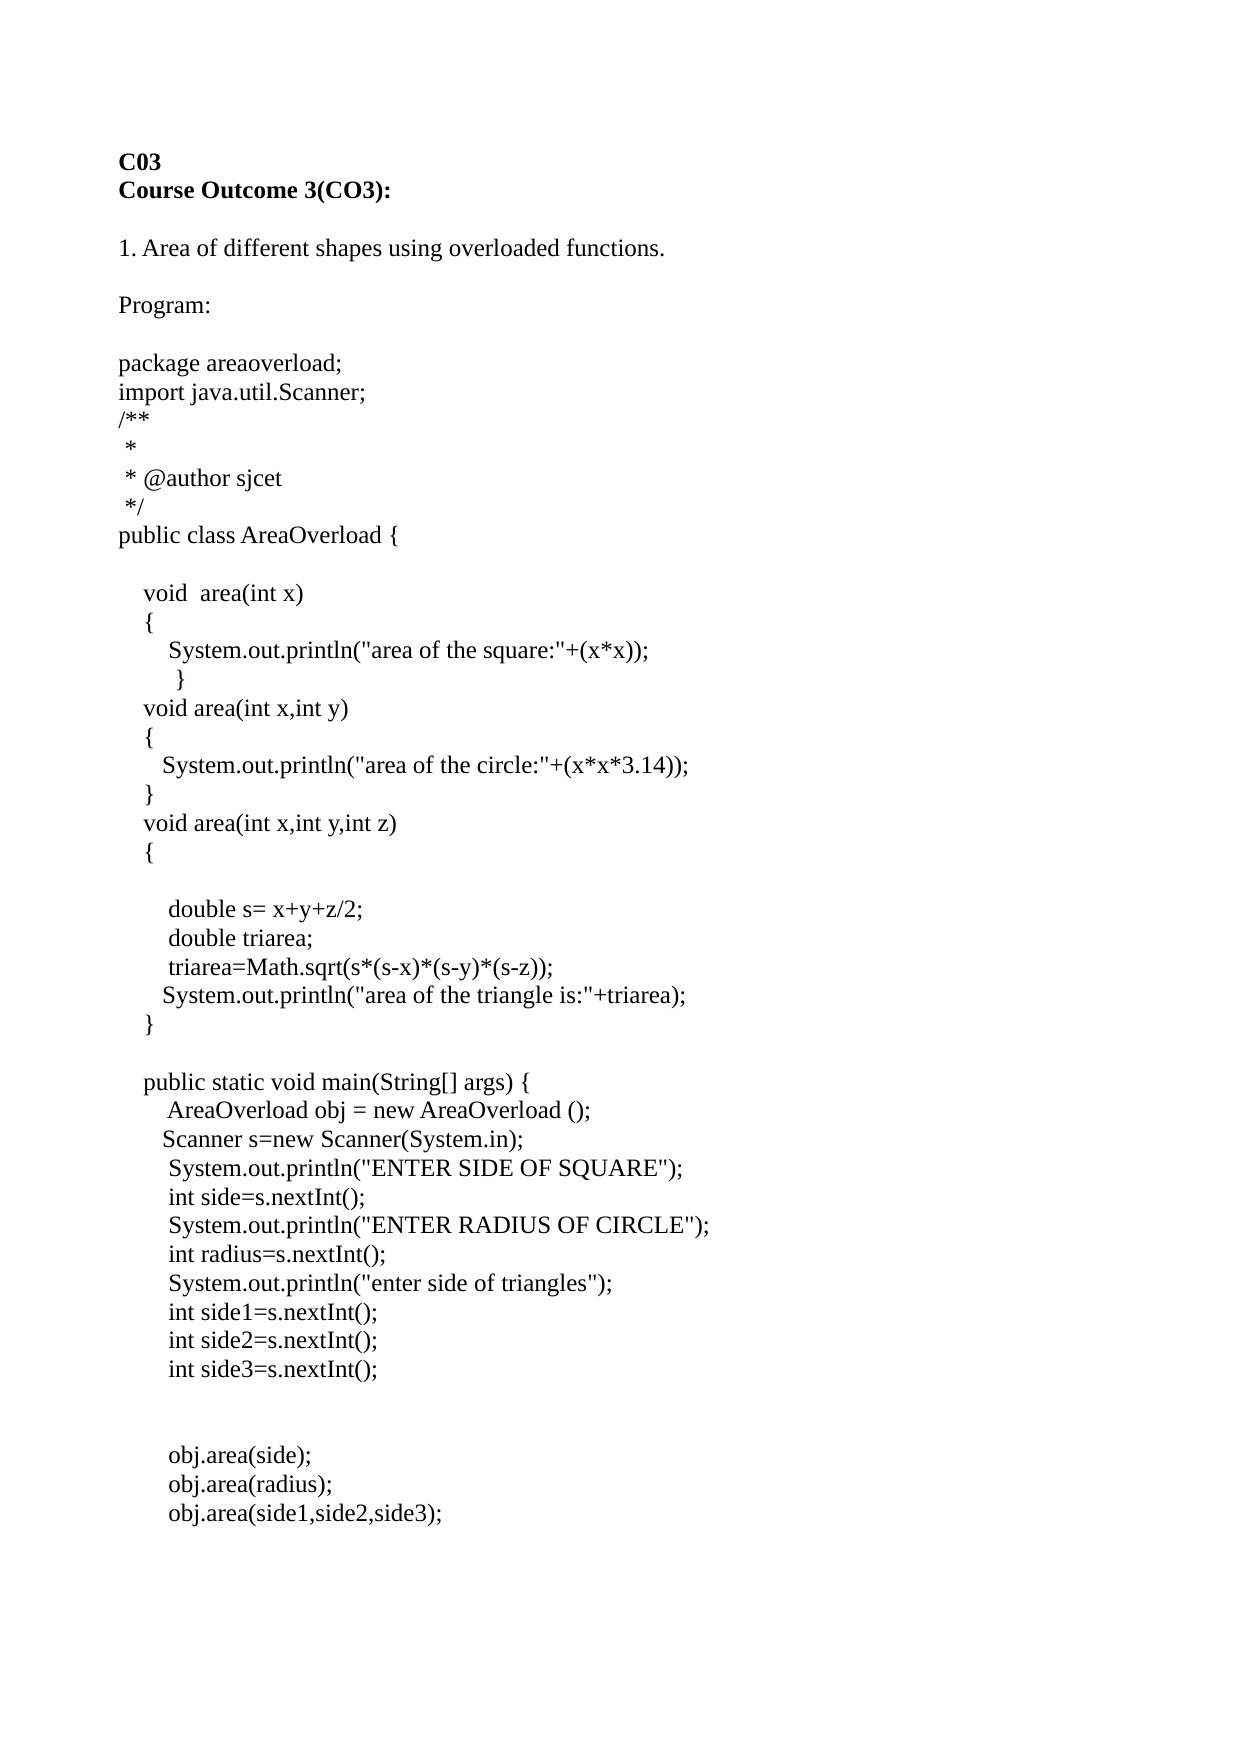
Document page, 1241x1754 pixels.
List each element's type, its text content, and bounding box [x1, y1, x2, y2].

text Course Outcome 3(CO3): [118, 176, 1122, 204]
text void area(int x,int y,int z) [118, 808, 1122, 837]
text AreaOverload obj = new AreaOverload (); [118, 1096, 1122, 1124]
text System.out.println("enter side of triangles"); [118, 1268, 1122, 1297]
text /** [118, 406, 1122, 434]
text package areaoverload; [118, 348, 1122, 377]
text System.out.println("ENTER RADIUS OF CIRCLE"); [118, 1211, 1122, 1239]
text * [118, 434, 1122, 463]
text * @author sjcet [118, 463, 1122, 492]
text System.out.println("area of the square:"+(x*x)); [118, 636, 1122, 664]
text int radius=s.nextInt(); [118, 1239, 1122, 1268]
text void area(int x,int y) [118, 693, 1122, 722]
text C03 [118, 147, 1122, 176]
text System.out.println("area of the circle:"+(x*x*3.14)); [118, 751, 1122, 779]
text System.out.println("ENTER SIDE OF SQUARE"); [118, 1153, 1122, 1182]
text 1. Area of different shapes using overloaded functions. [118, 233, 1122, 262]
text double triarea; [118, 923, 1122, 952]
text obj.area(radius); [118, 1469, 1122, 1498]
text int side1=s.nextInt(); [118, 1297, 1122, 1326]
text public class AreaOverload { [118, 521, 1122, 549]
text { [118, 722, 1122, 751]
text } [118, 1009, 1122, 1038]
text double s= x+y+z/2; [118, 894, 1122, 923]
text int side=s.nextInt(); [118, 1182, 1122, 1211]
text Scanner s=new Scanner(System.in); [118, 1124, 1122, 1153]
text */ [118, 492, 1122, 521]
text Program: [118, 291, 1122, 319]
text void area(int x) [118, 578, 1122, 607]
text } [118, 664, 1122, 693]
text triarea=Math.sqrt(s*(s-x)*(s-y)*(s-z)); [118, 952, 1122, 981]
text { [118, 837, 1122, 866]
text public static void main(String[] args) { [118, 1067, 1122, 1096]
text { [118, 607, 1122, 636]
text int side2=s.nextInt(); [118, 1326, 1122, 1354]
text import java.util.Scanner; [118, 377, 1122, 406]
text obj.area(side1,side2,side3); [118, 1498, 1122, 1527]
text int side3=s.nextInt(); [118, 1354, 1122, 1383]
text } [118, 779, 1122, 808]
text System.out.println("area of the triangle is:"+triarea); [118, 981, 1122, 1009]
text obj.area(side); [118, 1441, 1122, 1469]
